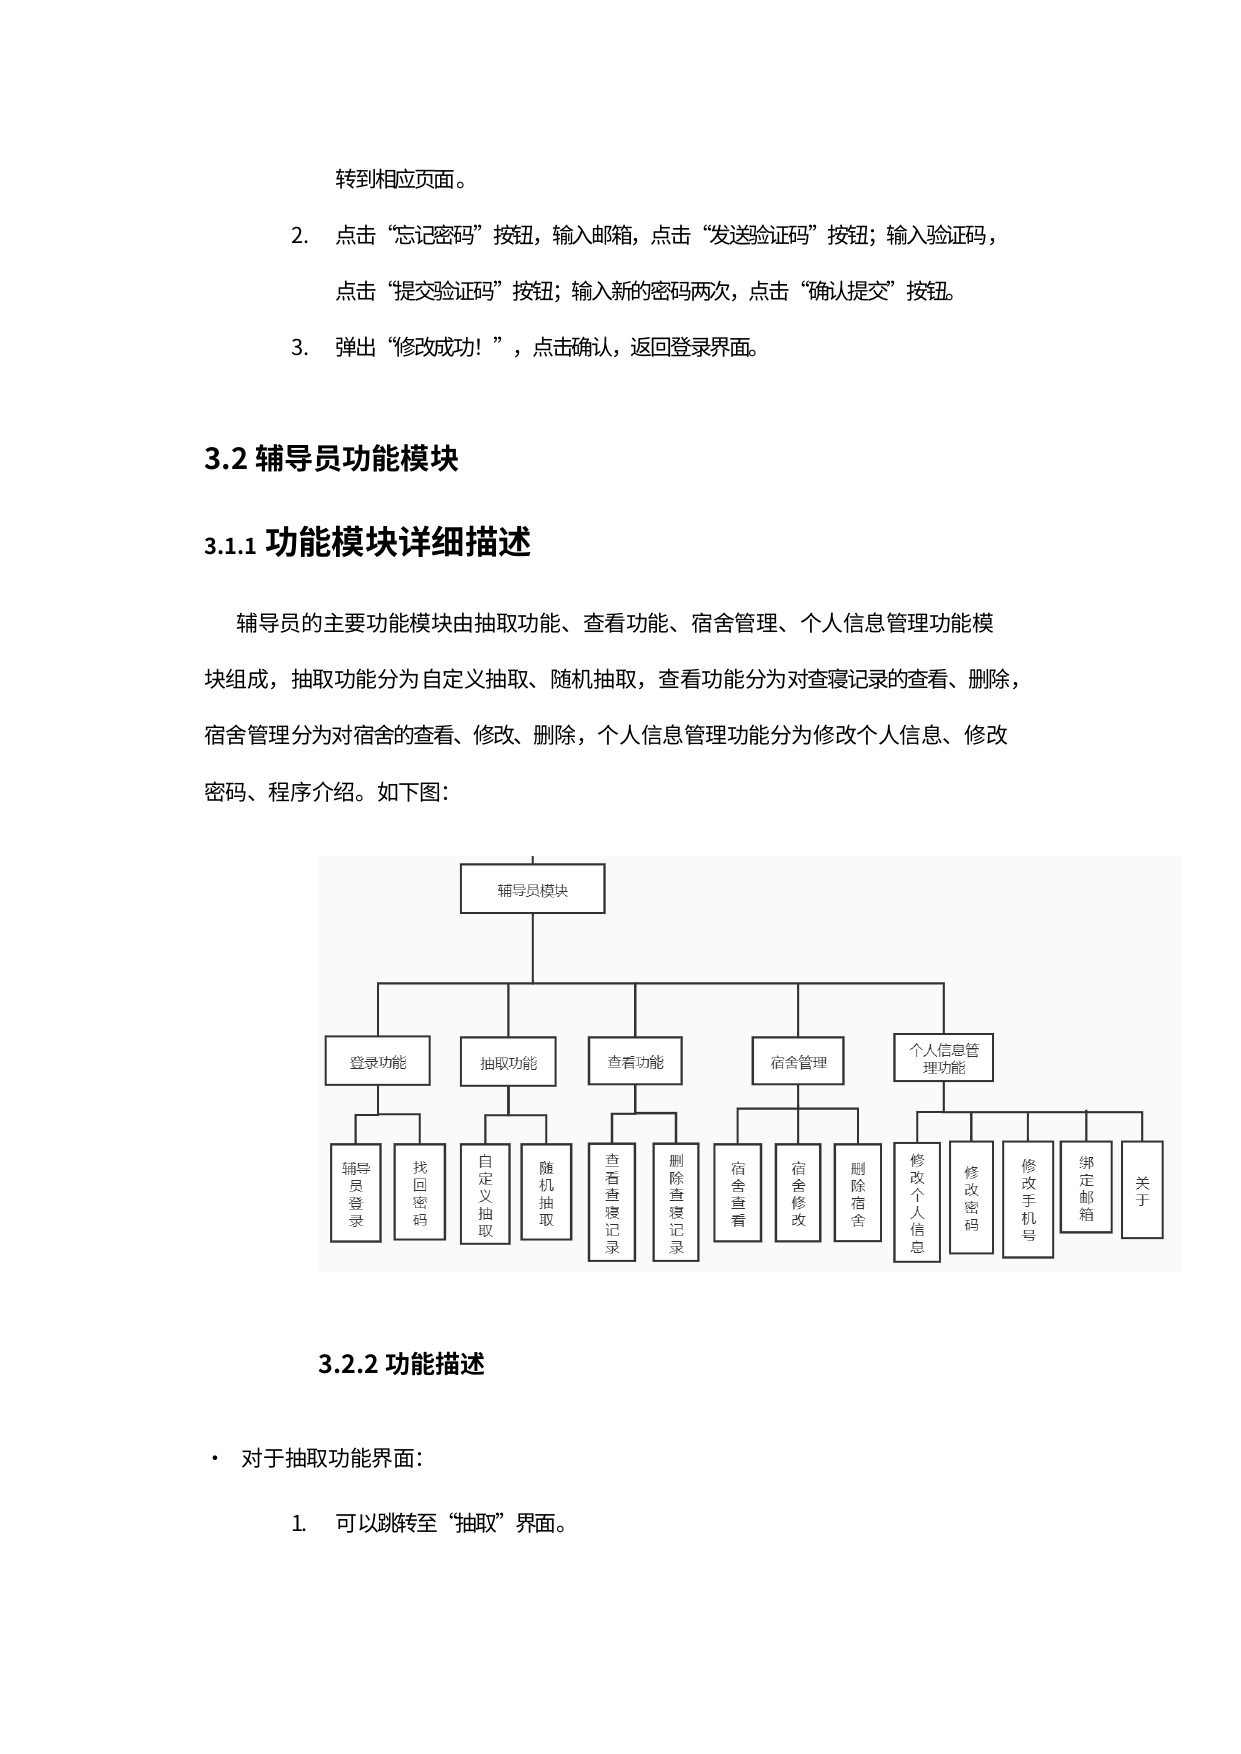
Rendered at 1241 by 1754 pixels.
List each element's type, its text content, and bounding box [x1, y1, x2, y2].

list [292, 162, 999, 194]
subtitle 功能模块详细描述 [204, 508, 1053, 573]
list 对于抽取功能界面： [204, 1441, 1053, 1473]
list 点击“忘记密码”按钮，输入邮箱，点击“发送验证码”按钮；输入验证码，点击“提交验证码”按钮；输入新的密码两次，点击“确认提交”按钮。 [292, 217, 999, 306]
picture [318, 856, 1183, 1272]
list 弹出“修改成功！”，点击确认，返回登录界面。 [292, 329, 999, 362]
list 可以跳转至“抽取”界面。 [292, 1506, 999, 1538]
subtitle 3.2 辅导员功能模块 [204, 424, 1053, 489]
text 辅导员的主要功能模块由抽取功能、查看功能、宿舍管理、个人信息管理功能模块组成，抽取功能分为自定义抽取、随机抽取，查看功能分为对查寝记录的查看、删除，宿舍管理分为对宿舍的查看、修改、删除，个人信息管理功能分为修改个人信息、修改密码、程序介绍。如下图： [204, 606, 1010, 807]
subtitle 3.2.2 功能描述 [302, 1331, 1053, 1396]
